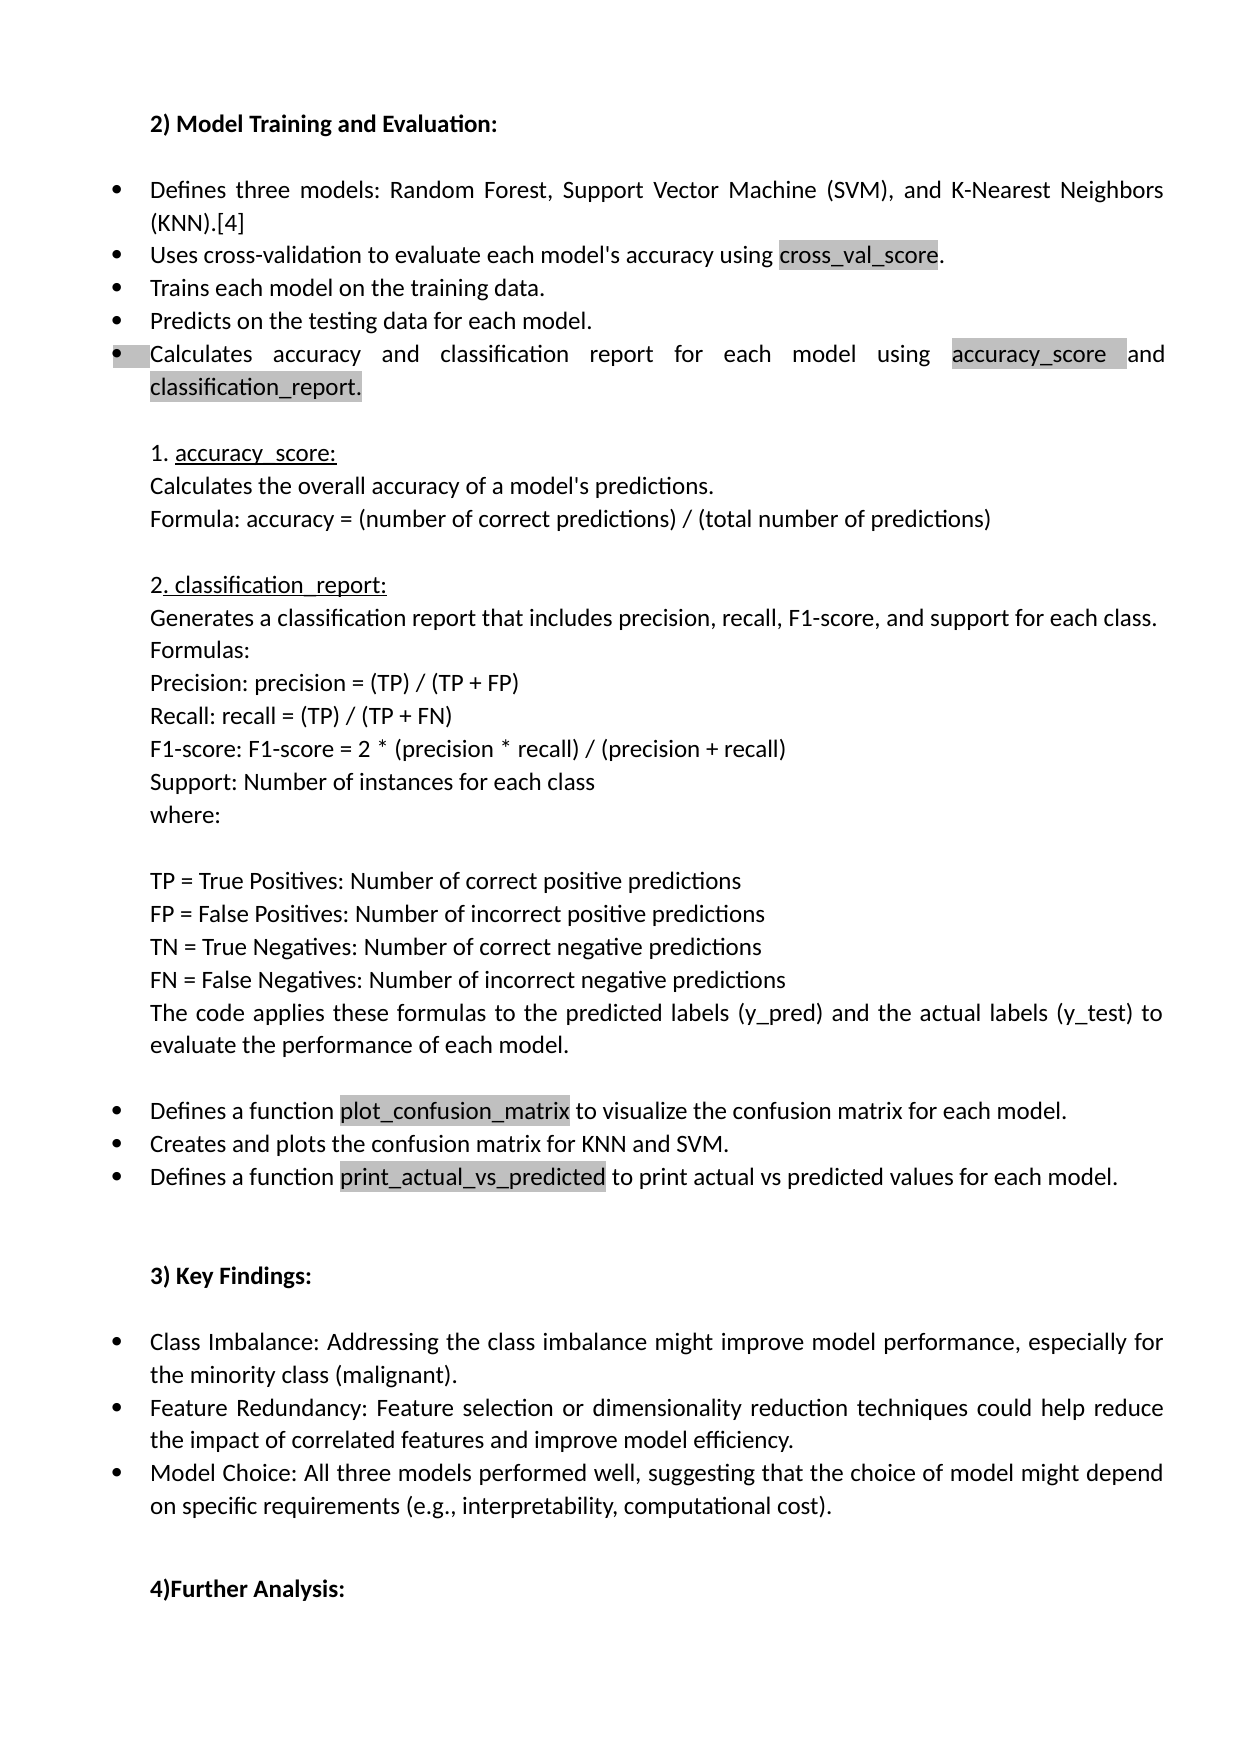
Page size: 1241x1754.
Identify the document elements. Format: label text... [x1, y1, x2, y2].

list 2. classification_report: [150, 569, 1165, 599]
list Defines a function plot_confusion_matrix to visualize the confusion matrix for each model. [570, 1095, 1165, 1126]
list Feature Redundancy: Feature selection or dimensionality reduction techniques could help reduce the impact of correlated features and improve model efficiency. [112, 1392, 1165, 1455]
list FN = False Negatives: Number of incorrect negative predictions [150, 964, 1165, 994]
list Precision: precision = (TP) / (TP + FP) [150, 667, 1165, 698]
list Class Imbalance: Addressing the class imbalance might improve model performance, especially for the minority class (malignant). [112, 1326, 1165, 1389]
list Recall: recall = (TP) / (TP + FN) [150, 700, 1165, 731]
list Support: Number of instances for each class [150, 766, 1165, 797]
list Trains each model on the training data. [112, 272, 1165, 303]
list Calculates accuracy and classification report for each model using accuracy_score and classification_report. [112, 338, 1165, 402]
list Defines a function print_actual_vs_predicted to print actual vs predicted values for each model. [606, 1161, 1165, 1192]
list Predicts on the testing data for each model. [112, 305, 1165, 336]
list Model Choice: All three models performed well, suggesting that the choice of model might depend on specific requirements (e.g., interpretability, computational cost). [112, 1457, 1165, 1521]
list Defines a function plot_confusion_matrix to visualize the confusion matrix for each model. [112, 1095, 340, 1126]
list Creates and plots the confusion matrix for KNN and SVM. [112, 1128, 1165, 1159]
list 1. accuracy_score: [150, 437, 1165, 468]
list Defines three models: Random Forest, Support Vector Machine (SVM), and K-Nearest Neighbors (KNN).[4] [112, 174, 1165, 237]
list 2) Model Training and Evaluation: [150, 108, 1165, 138]
list Uses cross-validation to evaluate each model's accuracy using cross_val_score. [112, 239, 1165, 270]
list F1-score: F1-score = 2 * (precision * recall) / (precision + recall) [150, 733, 1165, 764]
list Generates a classification report that includes precision, recall, F1-score, and support for each class. [150, 602, 1165, 632]
list 3) Key Findings: [150, 1260, 1165, 1291]
list TN = True Negatives: Number of correct negative predictions [150, 931, 1165, 961]
list Formula: accuracy = (number of correct predictions) / (total number of predictions) [150, 503, 1165, 533]
list TP = True Positives: Number of correct positive predictions [150, 865, 1165, 896]
text 4)Further Analysis: [150, 1573, 1165, 1603]
list The code applies these formulas to the predicted labels (y_pred) and the actual labels (y_test) to evaluate the performance of each model. [150, 997, 1165, 1060]
list where: [150, 799, 1165, 830]
list Formulas: [150, 634, 1165, 665]
list Calculates the overall accuracy of a model's predictions. [150, 470, 1165, 501]
list Defines a function print_actual_vs_predicted to print actual vs predicted values for each model. [112, 1161, 340, 1192]
list FP = False Positives: Number of incorrect positive predictions [150, 898, 1165, 928]
